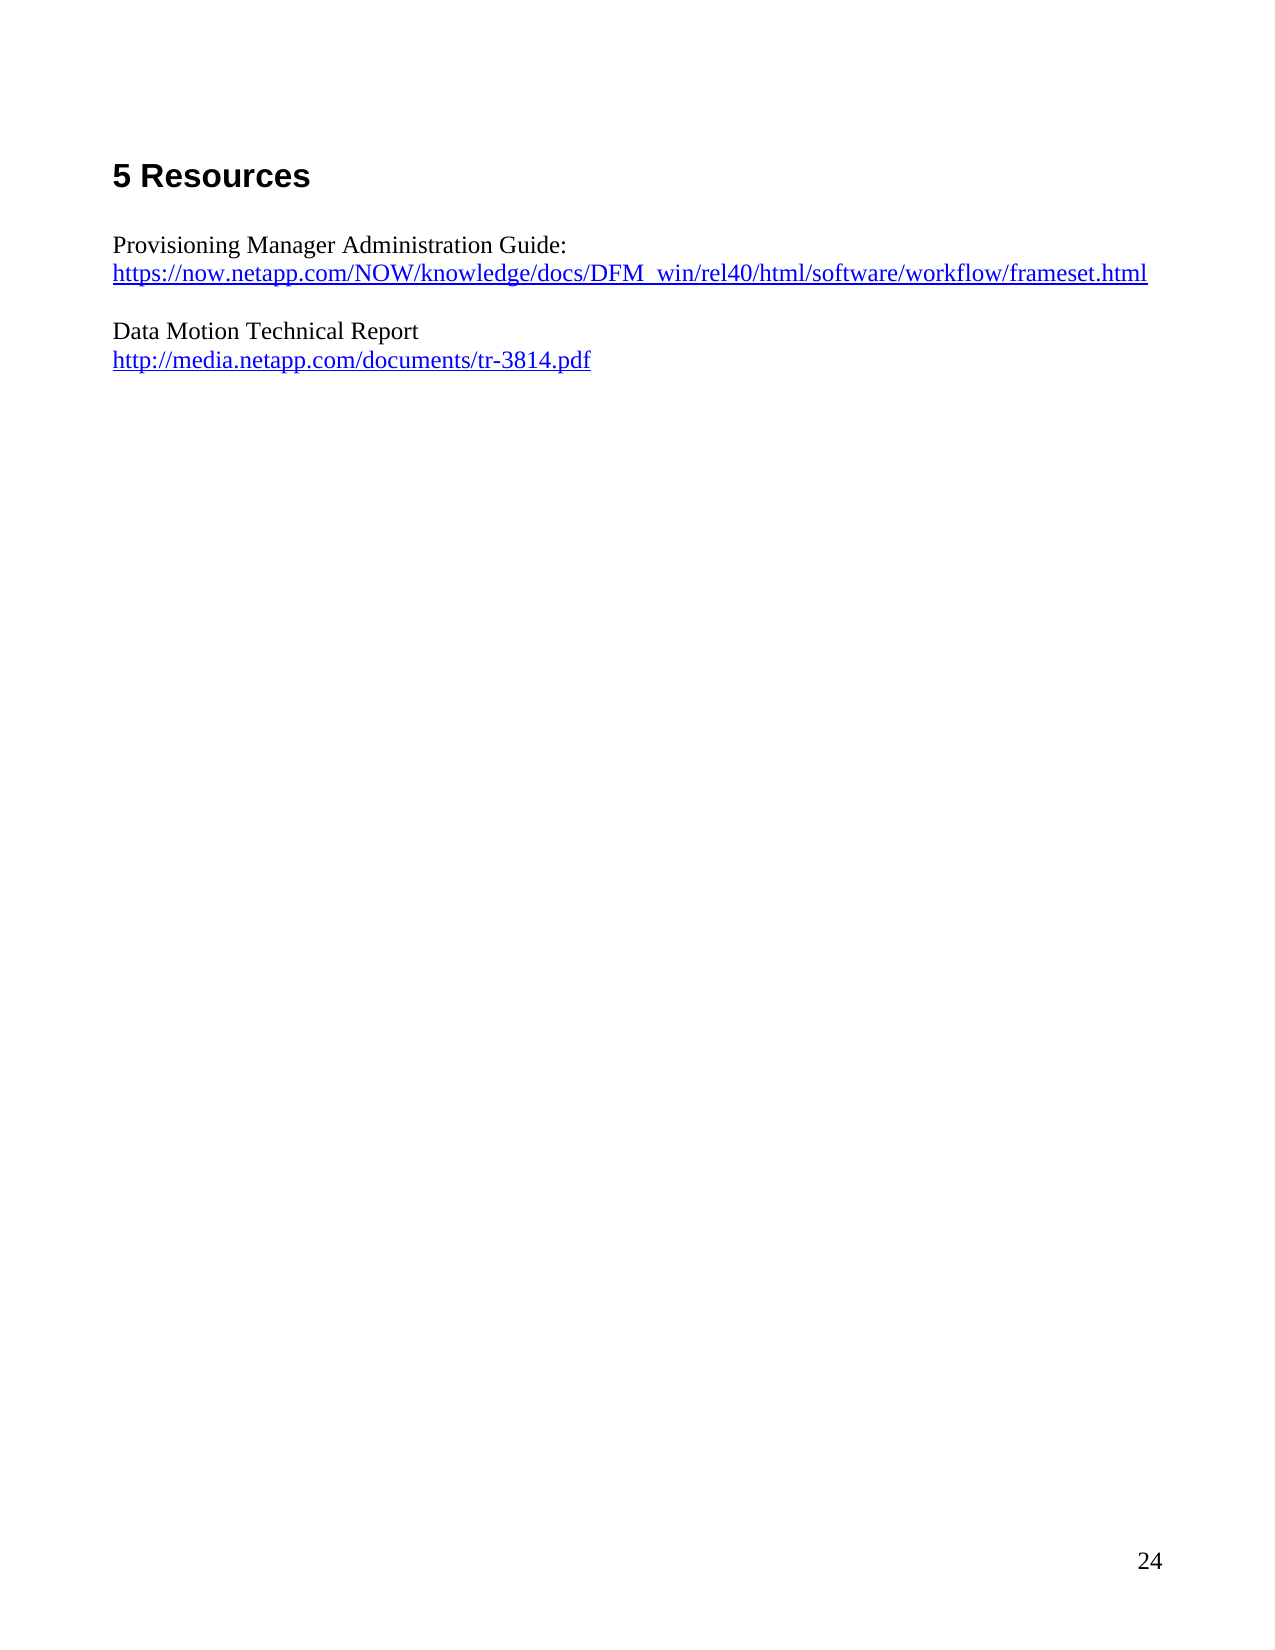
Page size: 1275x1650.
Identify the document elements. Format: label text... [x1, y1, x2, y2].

text https://now.netapp.com/NOW/knowledge/docs/DFM_win/rel40/html/software/workflow/frameset.html [112, 258, 1162, 287]
text Provisioning Manager Administration Guide: [112, 230, 1162, 258]
text Data Motion Technical Report [112, 316, 1162, 345]
subtitle 5 Resources [112, 156, 1162, 195]
text http://media.netapp.com/documents/tr-3814.pdf [112, 345, 1162, 373]
